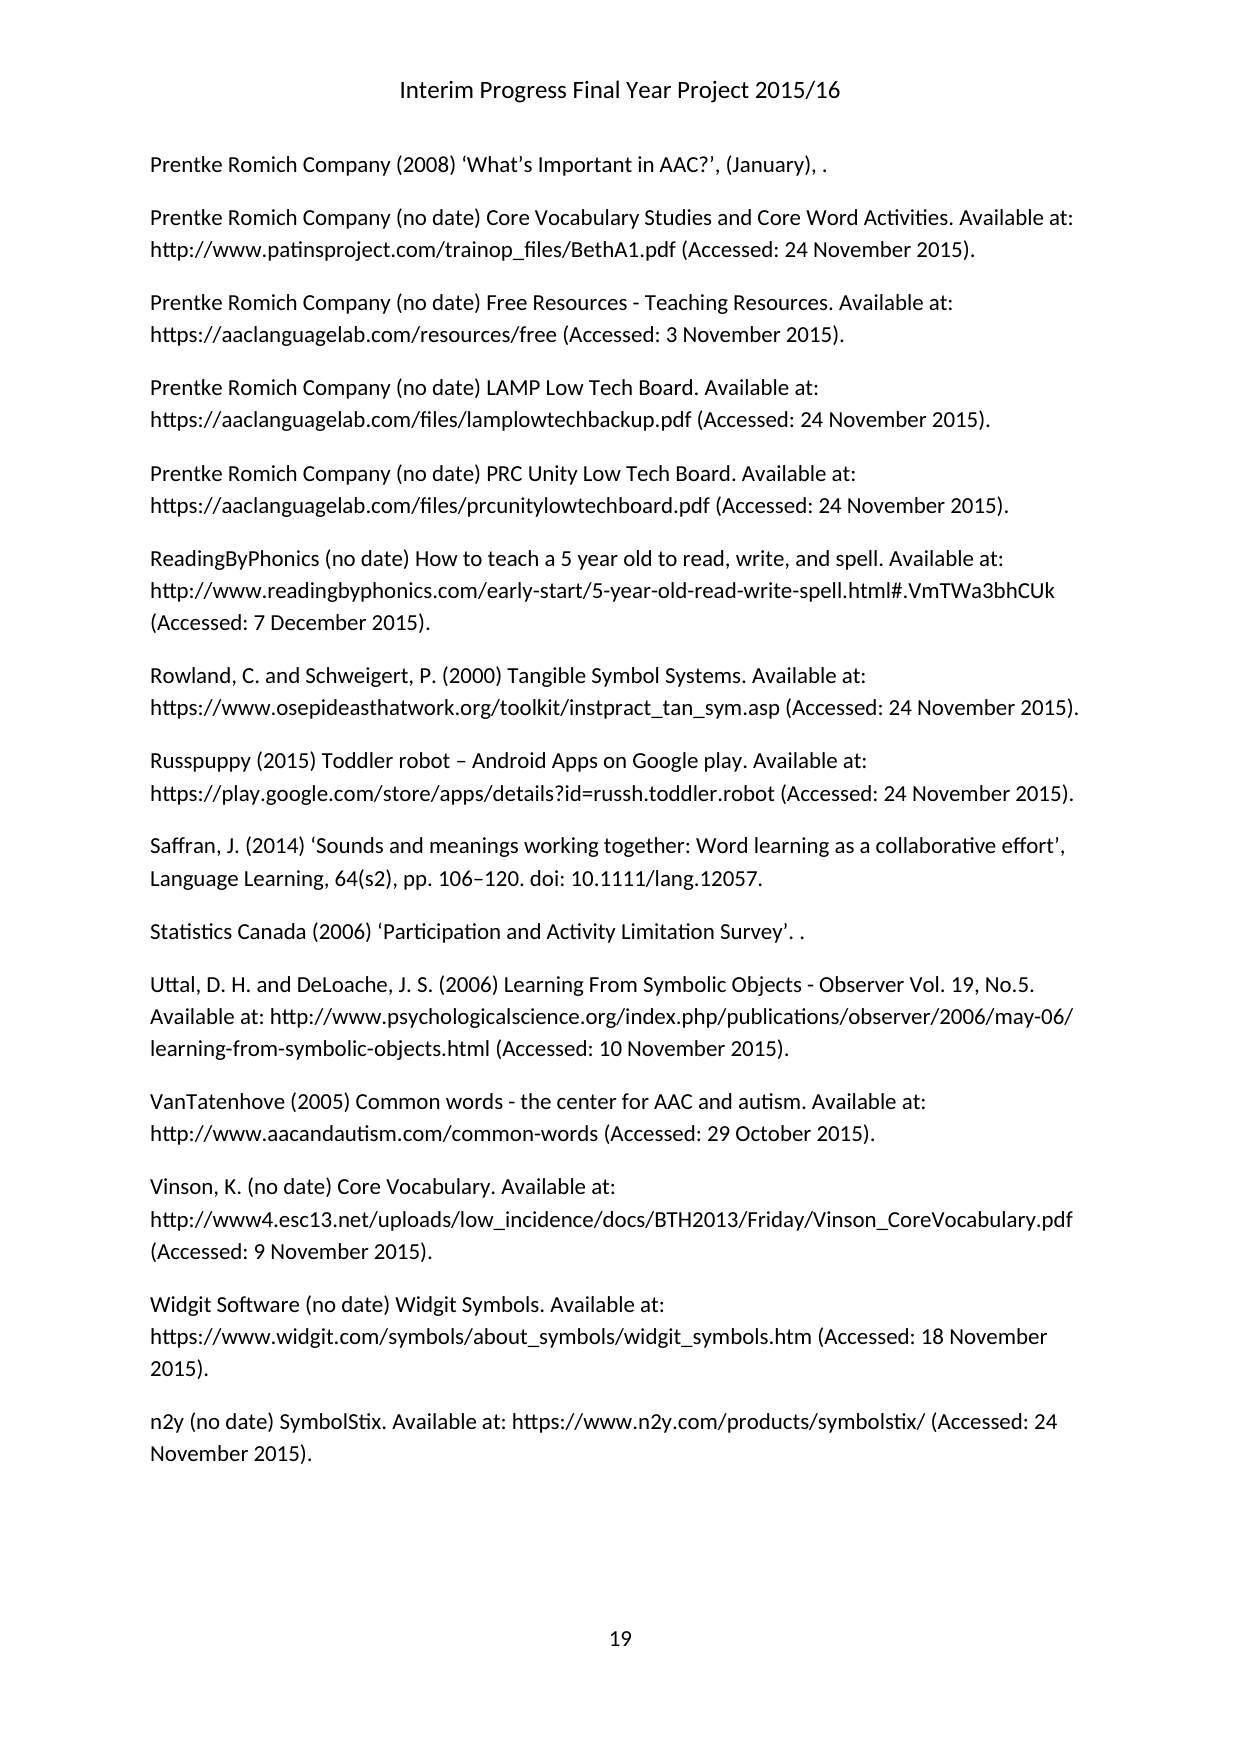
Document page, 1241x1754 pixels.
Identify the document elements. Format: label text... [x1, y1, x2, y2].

text Uttal, D. H. and DeLoache, J. S. (2006) Learning From Symbolic Objects - Observer Vol. 19, No.5. Available at: http://www.psychologicalscience.org/index.php/publications/observer/2006/may-06/learning-from-symbolic-objects.html (Accessed: 10 November 2015). [150, 970, 1090, 1062]
text Statistics Canada (2006) ‘Participation and Activity Limitation Survey’. . [150, 917, 1090, 945]
text Widgit Software (no date) Widgit Symbols. Available at: https://www.widgit.com/symbols/about_symbols/widgit_symbols.htm (Accessed: 18 November 2015). [150, 1290, 1090, 1382]
text Rowland, C. and Schweigert, P. (2000) Tangible Symbol Systems. Available at: https://www.osepideasthatwork.org/toolkit/instpract_tan_sym.asp (Accessed: 24 November 2015). [150, 661, 1090, 721]
text Prentke Romich Company (no date) Free Resources - Teaching Resources. Available at: https://aaclanguagelab.com/resources/free (Accessed: 3 November 2015). [150, 288, 1090, 348]
text Prentke Romich Company (2008) ‘What’s Important in AAC?’, (January), . [150, 150, 1090, 178]
text n2y (no date) SymbolStix. Available at: https://www.n2y.com/products/symbolstix/ (Accessed: 24 November 2015). [150, 1407, 1090, 1467]
text ReadingByPhonics (no date) How to teach a 5 year old to read, write, and spell. Available at: http://www.readingbyphonics.com/early-start/5-year-old-read-write-spell.html#.VmTWa3bhCUk (Accessed: 7 December 2015). [150, 544, 1090, 636]
text Prentke Romich Company (no date) LAMP Low Tech Board. Available at: https://aaclanguagelab.com/files/lamplowtechbackup.pdf (Accessed: 24 November 2015). [150, 373, 1090, 434]
text Vinson, K. (no date) Core Vocabulary. Available at: http://www4.esc13.net/uploads/low_incidence/docs/BTH2013/Friday/Vinson_CoreVocabulary.pdf (Accessed: 9 November 2015). [150, 1172, 1090, 1265]
text Russpuppy (2015) Toddler robot – Android Apps on Google play. Available at: https://play.google.com/store/apps/details?id=russh.toddler.robot (Accessed: 24 November 2015). [150, 746, 1090, 807]
text Saffran, J. (2014) ‘Sounds and meanings working together: Word learning as a collaborative effort’, Language Learning, 64(s2), pp. 106–120. doi: 10.1111/lang.12057. [150, 832, 1090, 892]
text VanTatenhove (2005) Common words - the center for AAC and autism. Available at: http://www.aacandautism.com/common-words (Accessed: 29 October 2015). [150, 1087, 1090, 1147]
text Prentke Romich Company (no date) PRC Unity Low Tech Board. Available at: https://aaclanguagelab.com/files/prcunitylowtechboard.pdf (Accessed: 24 November 2015). [150, 459, 1090, 519]
text Prentke Romich Company (no date) Core Vocabulary Studies and Core Word Activities. Available at: http://www.patinsproject.com/trainop_files/BethA1.pdf (Accessed: 24 November 2015). [150, 203, 1090, 263]
